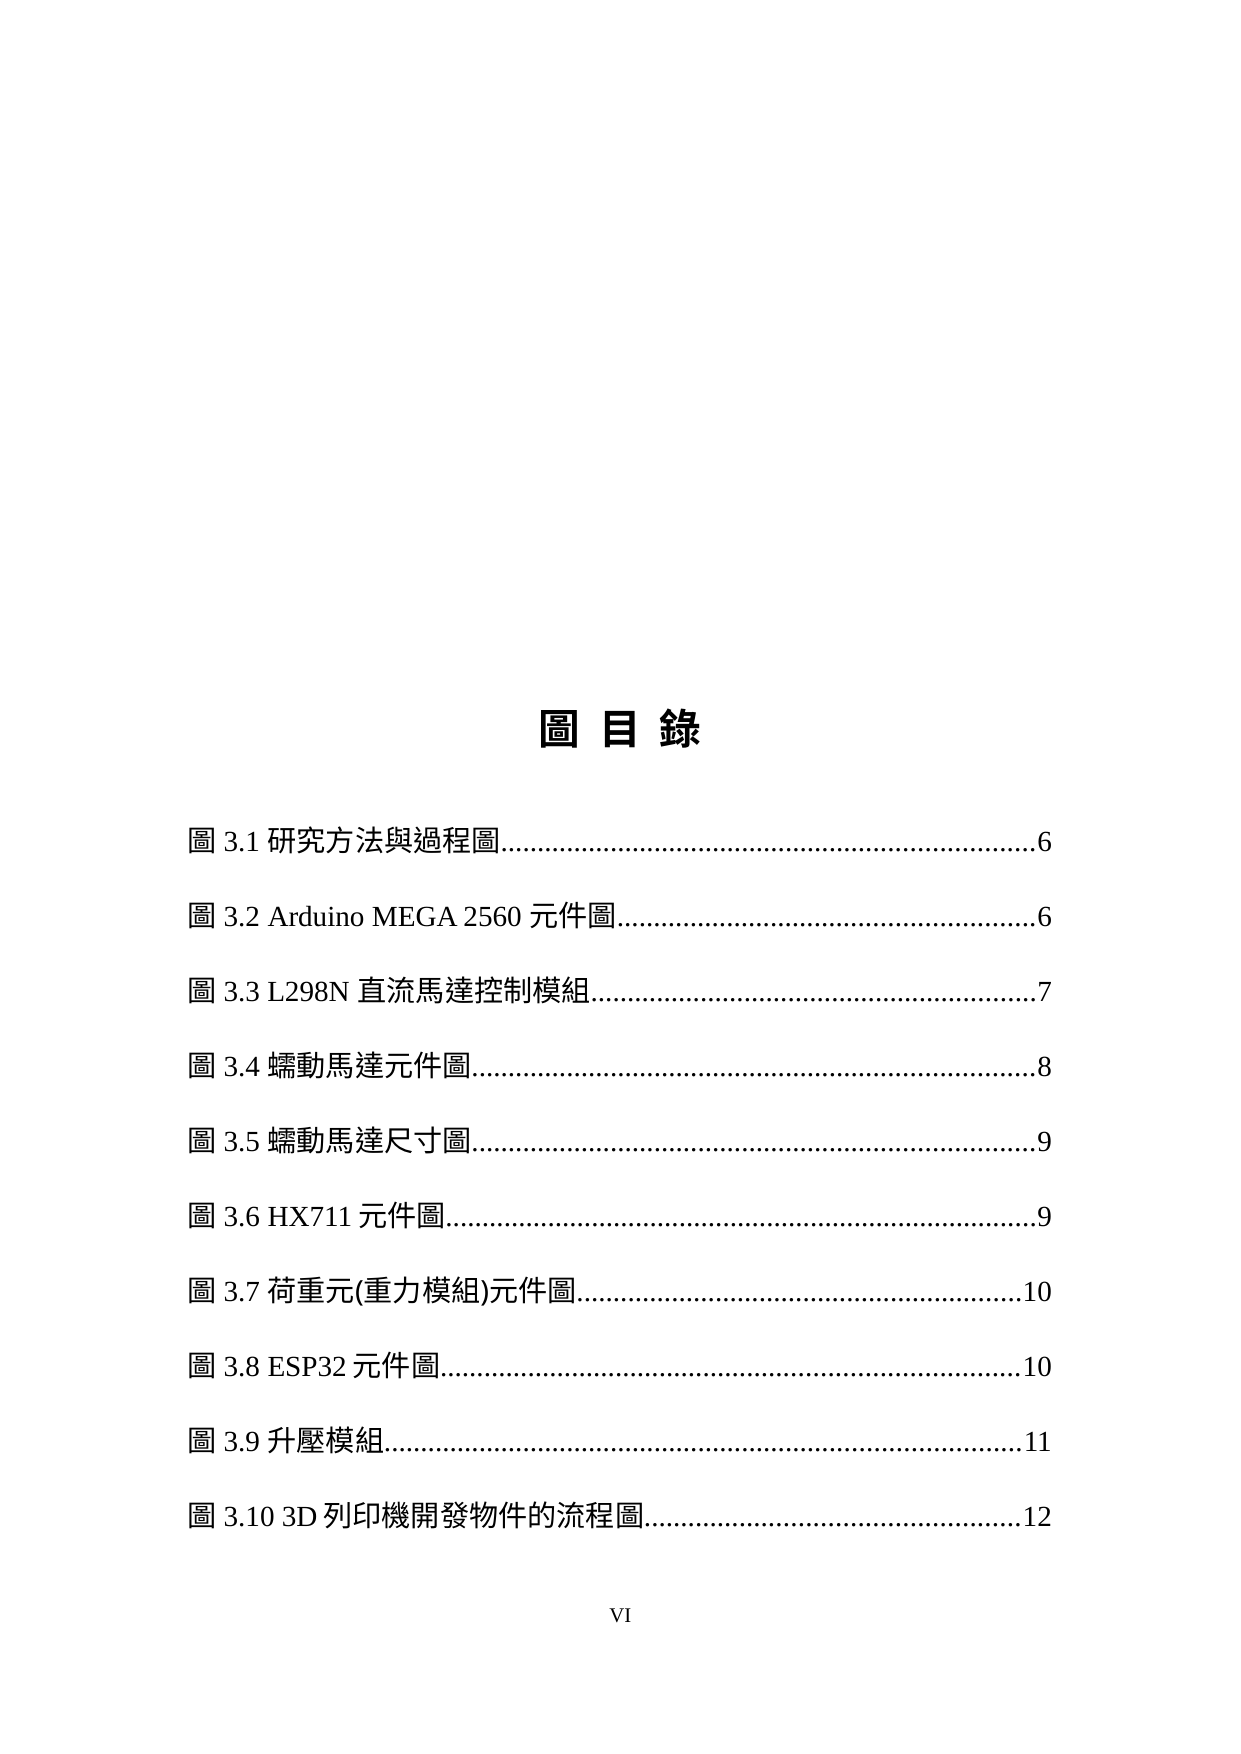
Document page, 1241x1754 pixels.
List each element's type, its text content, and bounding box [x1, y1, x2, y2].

text 圖 3.1 研究方法與過程圖 6 [187, 801, 1053, 876]
text 圖 3.3 L298N 直流馬達控制模組 7 [187, 951, 1053, 1026]
subtitle 圖 目 錄 [187, 689, 1053, 764]
text 圖 3.7 荷重元(重力模組)元件圖 10 [187, 1251, 1053, 1326]
text 圖 3.8 ESP32元件圖 10 [187, 1326, 1053, 1401]
text 圖 3.6 HX711元件圖 9 [187, 1176, 1053, 1251]
text 圖 3.10 3D列印機開發物件的流程圖 12 [187, 1476, 1053, 1551]
text 圖 3.5 蠕動馬達尺寸圖 9 [187, 1101, 1053, 1176]
text 圖 3.4 蠕動馬達元件圖 8 [187, 1026, 1053, 1101]
text 圖 3.9 升壓模組 11 [187, 1401, 1053, 1476]
text 圖 3.2 Arduino MEGA 2560 元件圖 6 [187, 876, 1053, 951]
